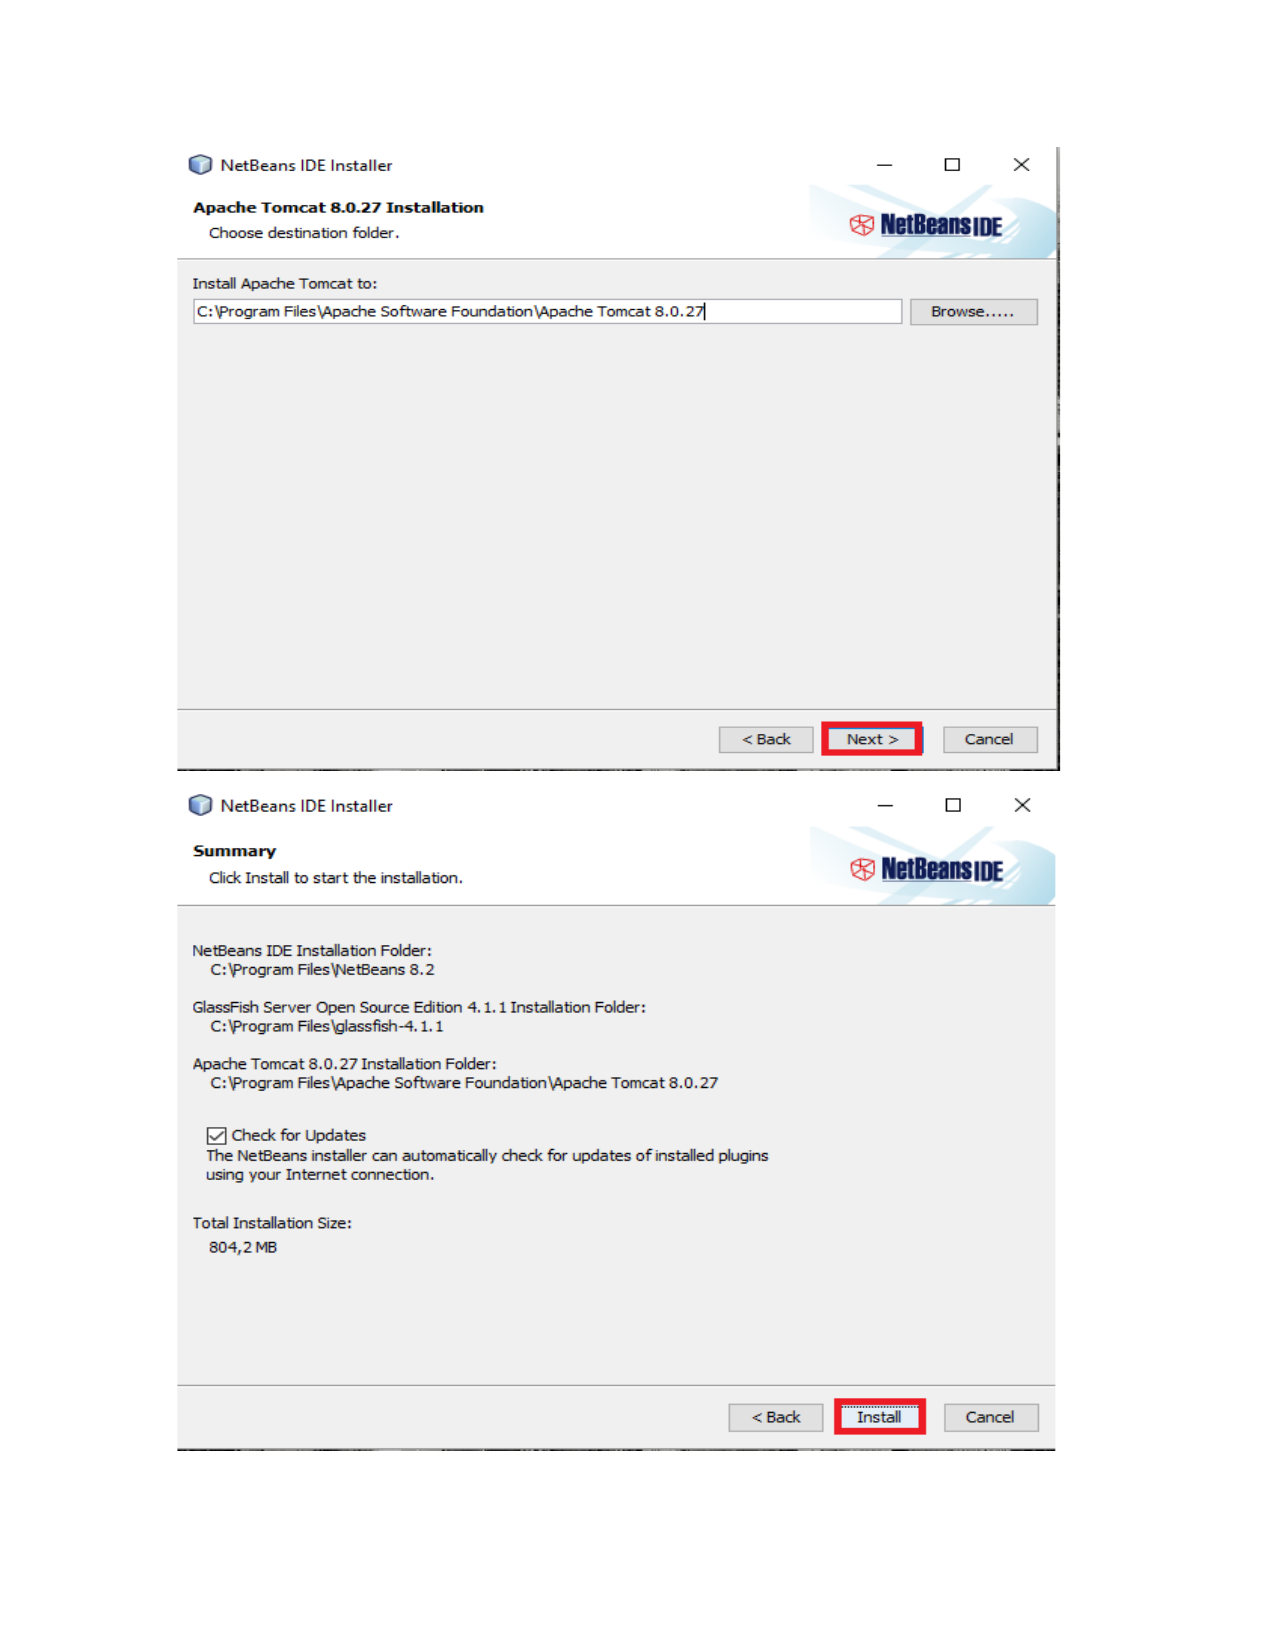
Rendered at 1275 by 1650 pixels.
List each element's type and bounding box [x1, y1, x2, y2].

picture [177, 790, 1056, 1451]
picture [177, 147, 1061, 771]
